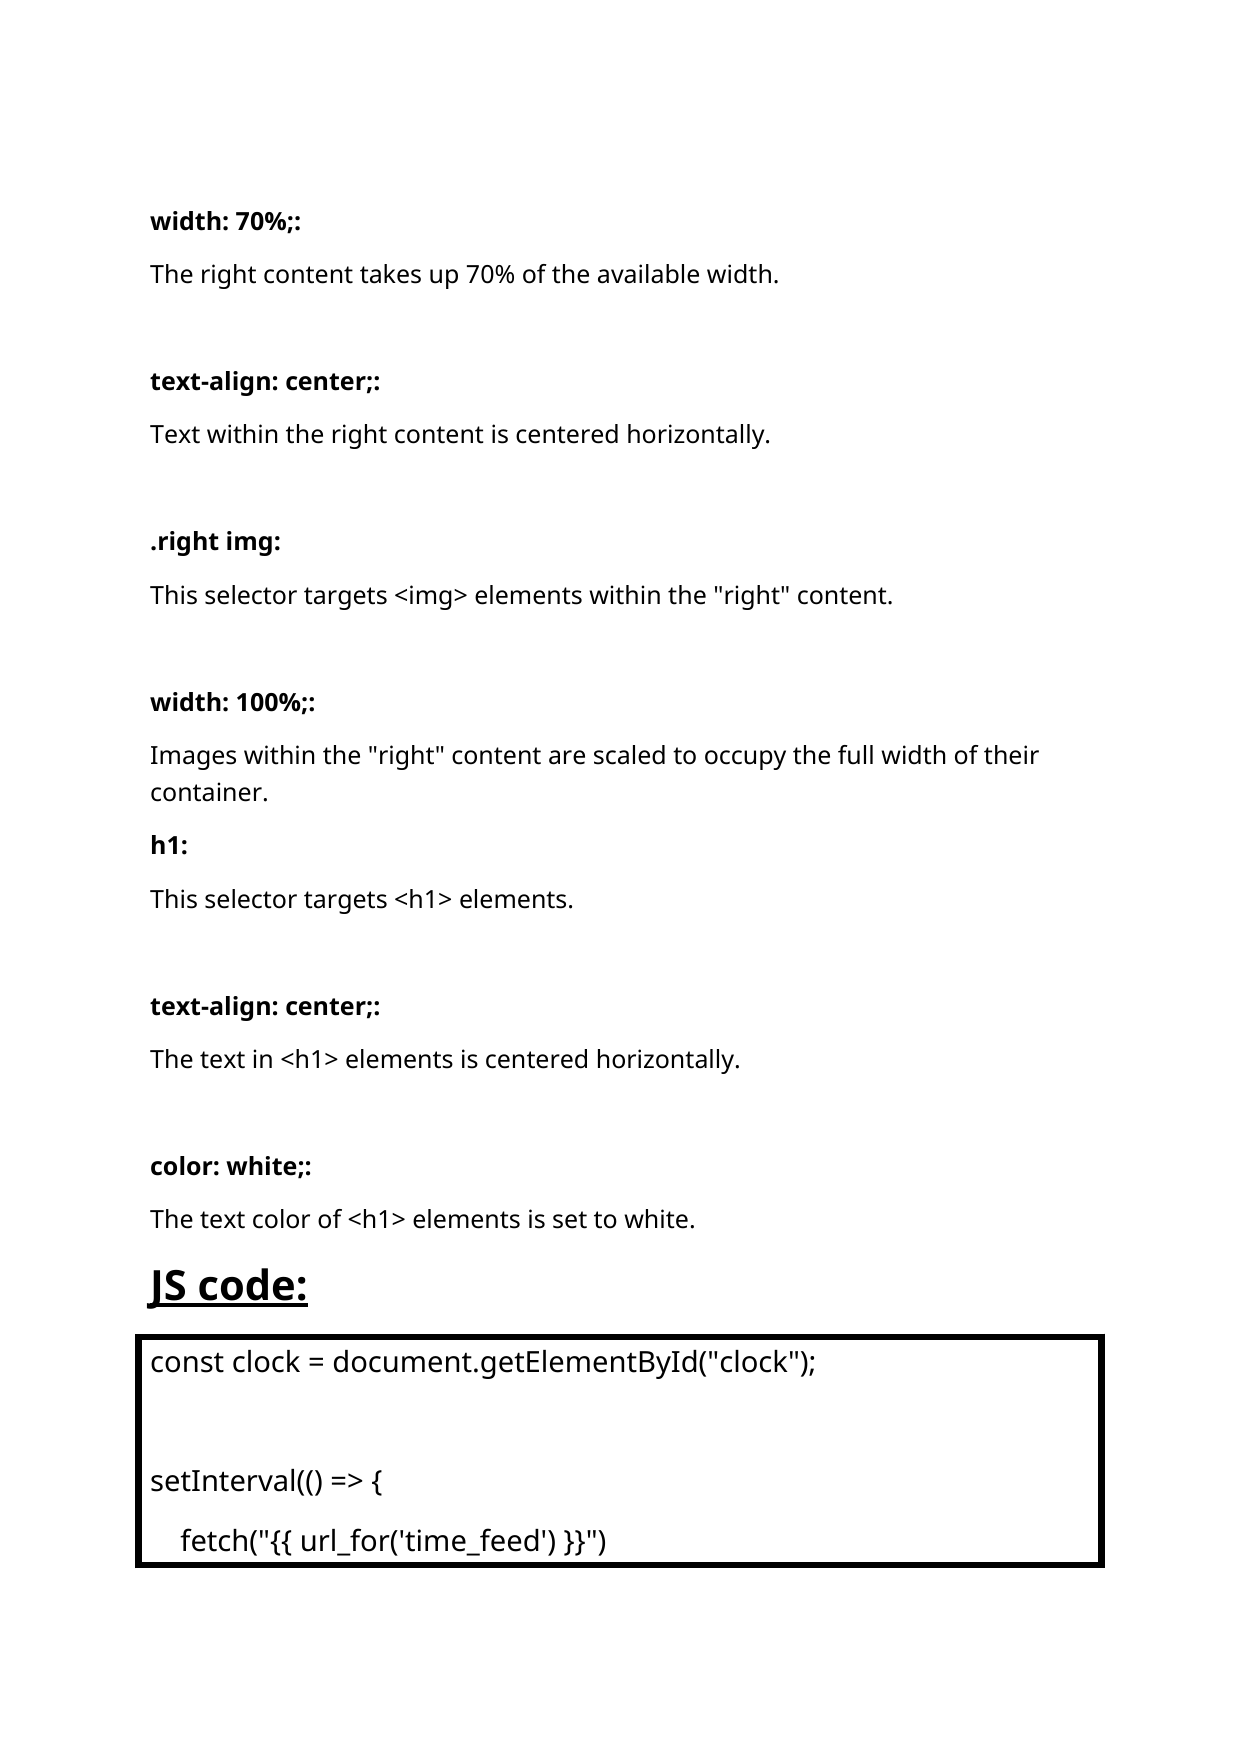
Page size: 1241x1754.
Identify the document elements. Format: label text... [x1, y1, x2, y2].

text width: 100%;: [150, 684, 1090, 718]
text text-align: center;: [150, 364, 1090, 398]
text The text color of <h1> elements is set to white. [150, 1202, 1090, 1236]
text color: white;: [150, 1149, 1090, 1183]
text .right img: [150, 524, 1090, 558]
text Images within the "right" content are scaled to occupy the full width of their container. [150, 738, 1090, 809]
text This selector targets <img> elements within the "right" content. [150, 577, 1090, 612]
text width: 70%;: [150, 203, 1090, 237]
text The text in <h1> elements is centered horizontally. [150, 1042, 1090, 1076]
text This selector targets <h1> elements. [150, 881, 1090, 916]
text const clock = document.getElementById("clock"); [142, 1340, 1098, 1381]
text text-align: center;: [150, 988, 1090, 1022]
text setInterval(() => { [142, 1452, 1098, 1500]
text h1: [150, 828, 1090, 862]
text fetch("{{ url_for('time_feed') }}") [142, 1512, 1098, 1562]
text The right content takes up 70% of the available width. [150, 257, 1090, 291]
text Text within the right content is centered horizontally. [150, 417, 1090, 451]
text JS code: [150, 1256, 1090, 1312]
